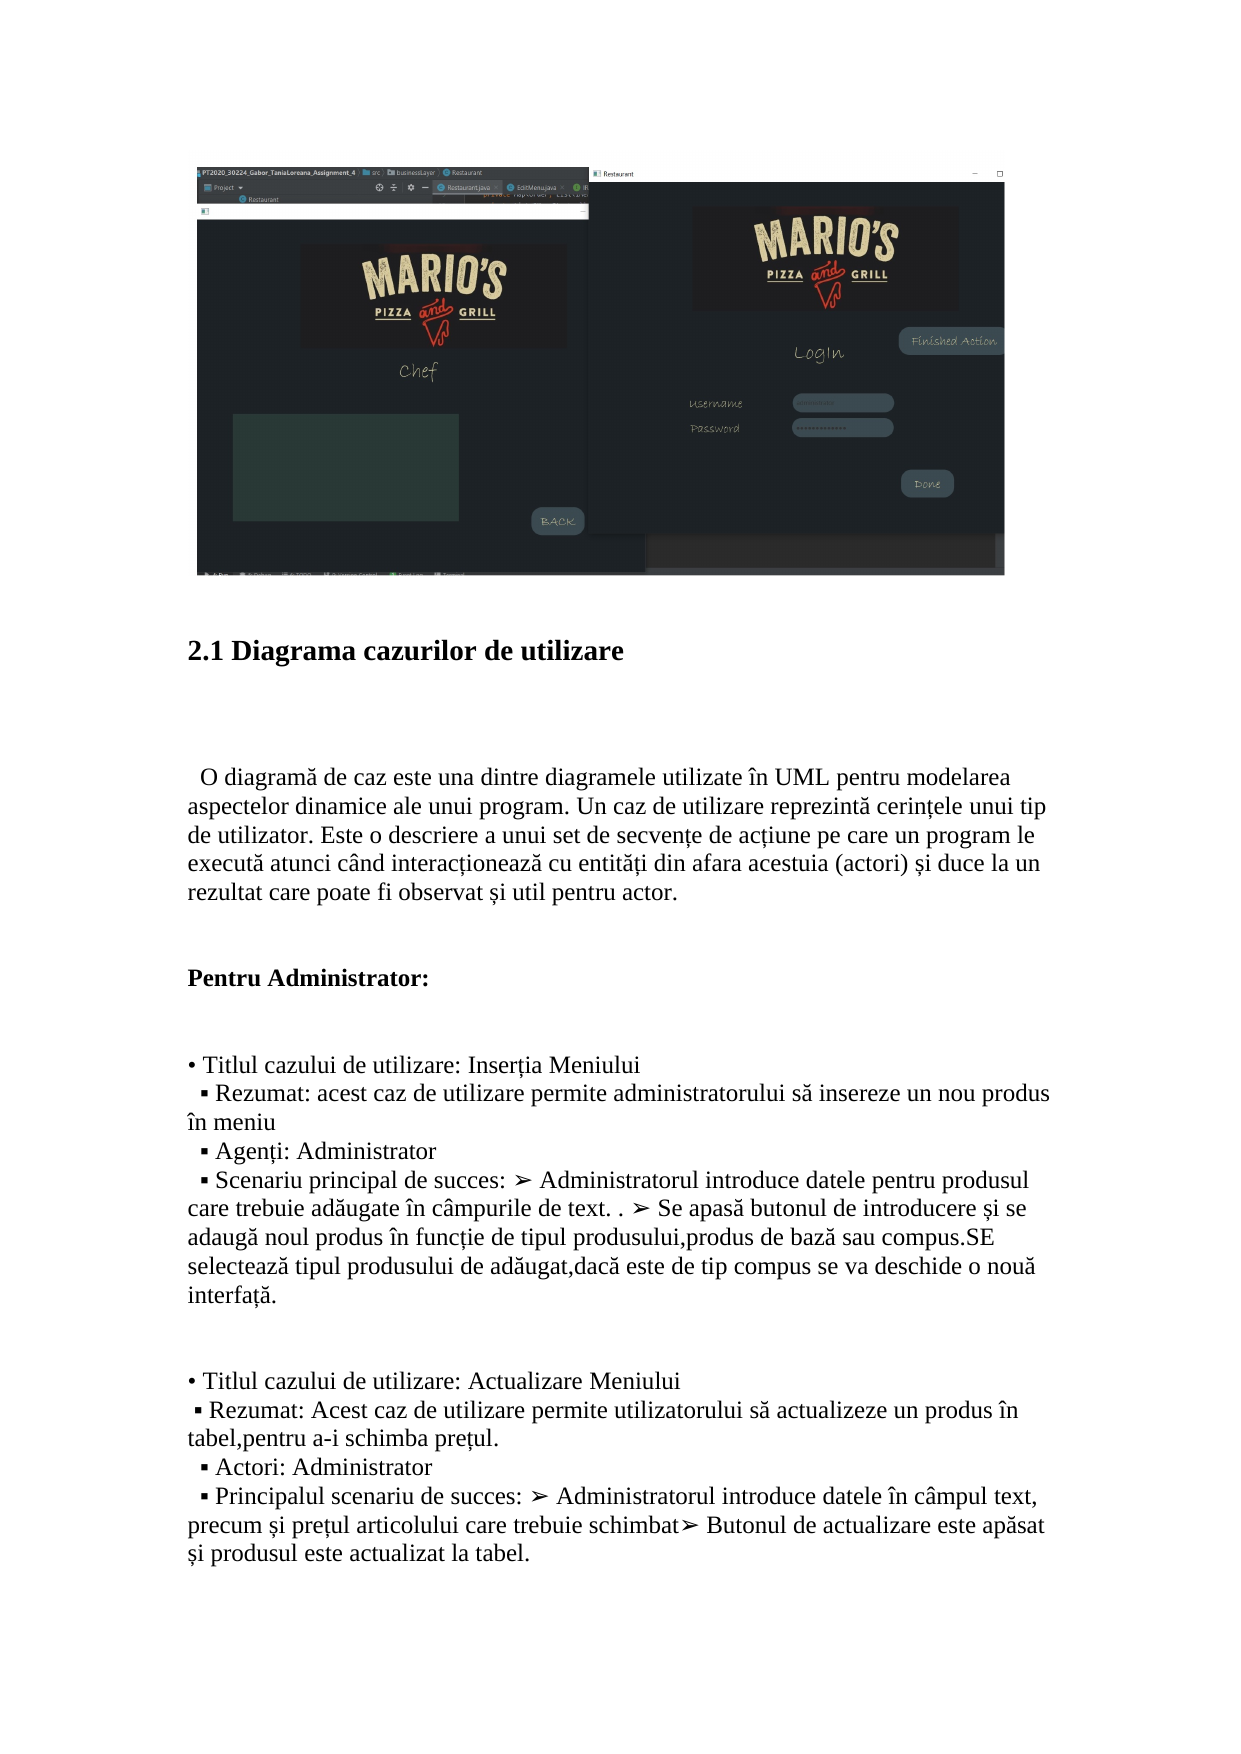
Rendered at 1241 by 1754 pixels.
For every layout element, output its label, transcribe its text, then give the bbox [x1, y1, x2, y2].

list ▪ Rezumat: acest caz de utilizare permite administratorului să insereze un nou produs în meniu [187, 1078, 1053, 1136]
list • Titlul cazului de utilizare: Inserția Meniului [187, 1050, 1053, 1078]
list Diagrama cazurilor de utilizare [187, 633, 1053, 666]
list ▪ Scenariu principal de succes: ➢ Administratorul introduce datele pentru produsul care trebuie adăugate în câmpurile de text. . ➢ Se apasă butonul de introducere și se adaugă noul produs în funcție de tipul produsului,produs de bază sau compus.SE selectează tipul produsului de adăugat,dacă este de tip compus se va deschide o nouă interfață. [187, 1165, 1053, 1308]
list Pentru Administrator: [187, 963, 1053, 992]
list ▪ Agenți: Administrator [187, 1136, 1053, 1165]
text • Titlul cazului de utilizare: Actualizare Meniului [187, 1366, 1053, 1395]
text ▪ Rezumat: Acest caz de utilizare permite utilizatorului să actualizeze un produs în tabel,pentru a-i schimba prețul. [187, 1395, 1053, 1452]
text ▪ Principalul scenariu de succes: ➢ Administratorul introduce datele în câmpul text, precum și prețul articolului care trebuie schimbat➢ Butonul de actualizare este apăsat și produsul este actualizat la tabel. [187, 1481, 1053, 1567]
text ▪ Actori: Administrator [187, 1452, 1053, 1481]
picture [187, 150, 1006, 576]
list O diagramă de caz este una dintre diagramele utilizate în UML pentru modelarea aspectelor dinamice ale unui program. Un caz de utilizare reprezintă cerințele unui tip de utilizator. Este o descriere a unui set de secvențe de acțiune pe care un program le execută atunci când interacționează cu entități din afara acestuia (actori) și duce la un rezultat care poate fi observat și util pentru actor. [187, 762, 1053, 906]
